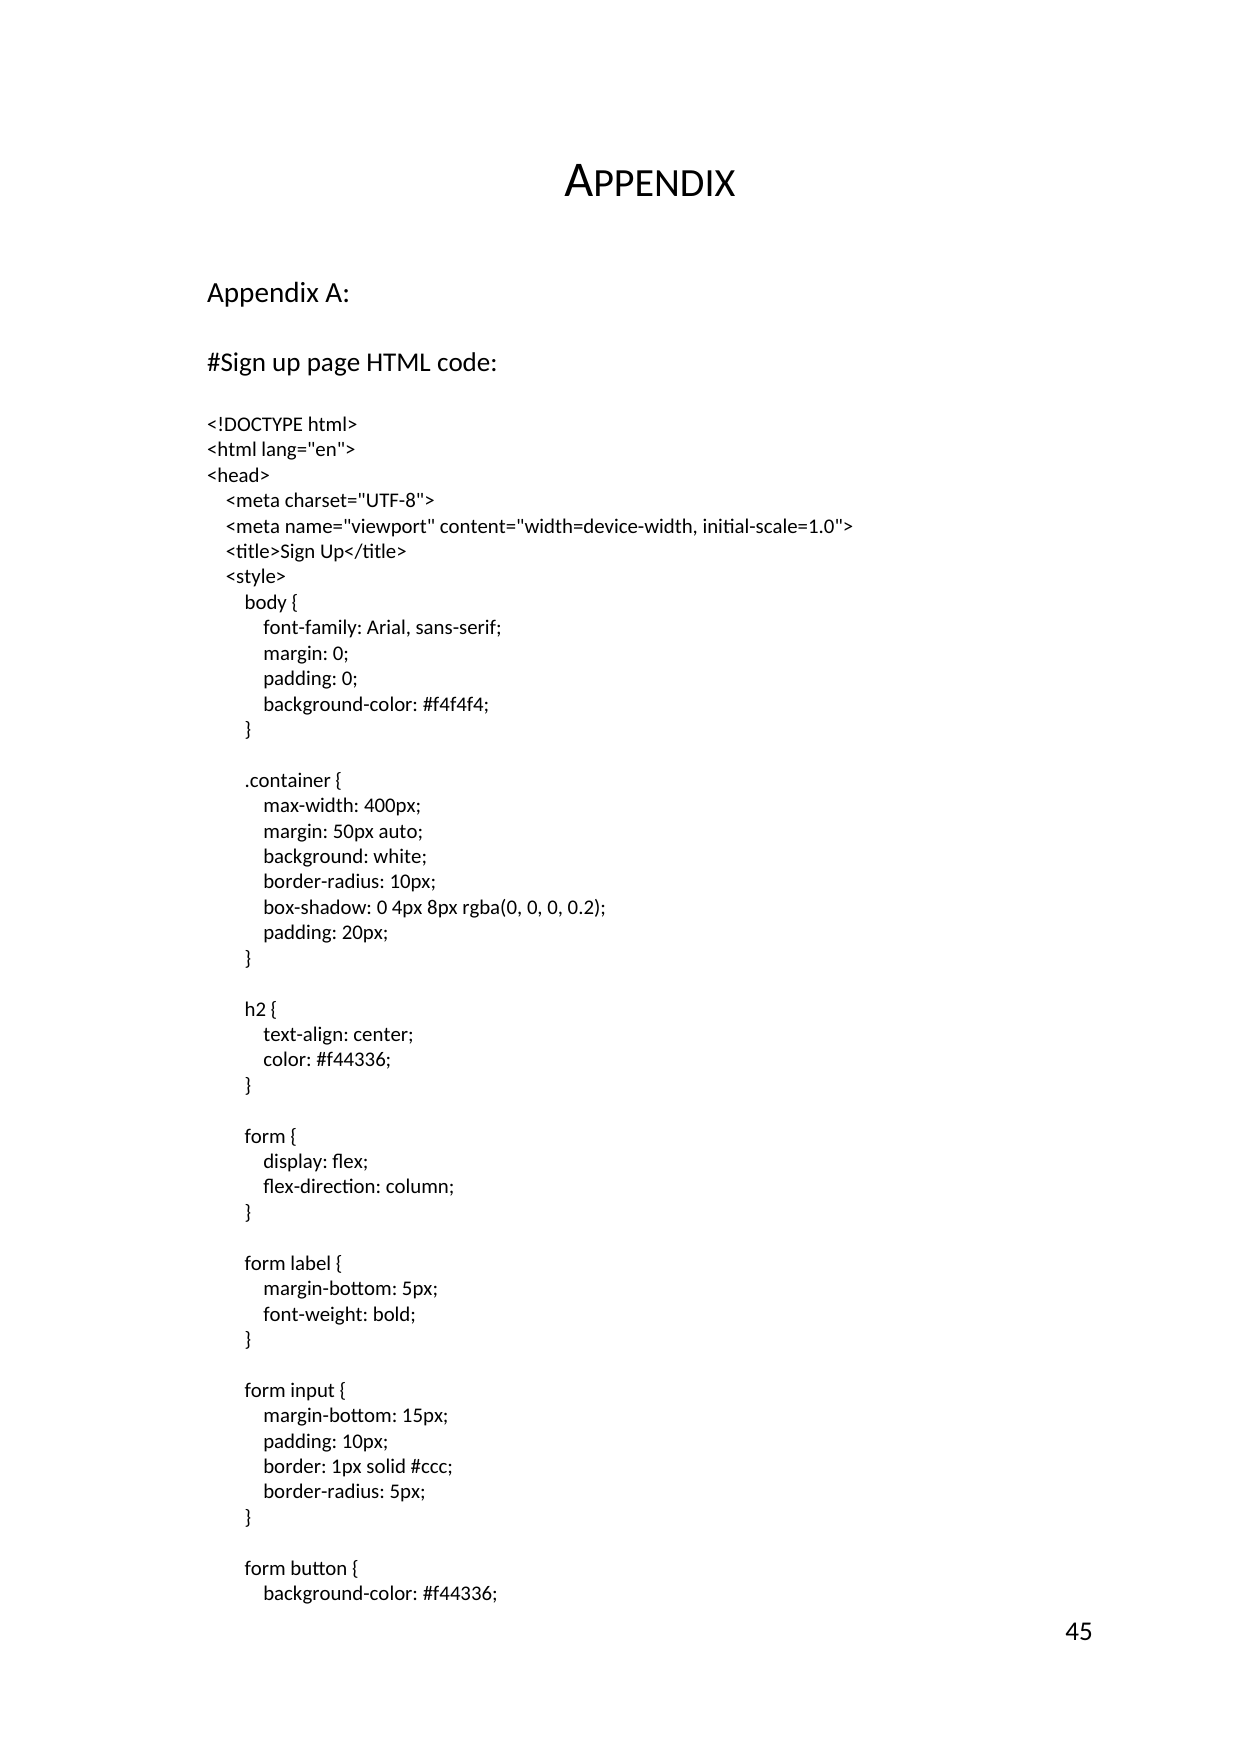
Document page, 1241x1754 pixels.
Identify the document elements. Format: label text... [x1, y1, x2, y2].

text font-family: Arial, sans-serif; [207, 614, 1092, 640]
text margin-bottom: 5px; [207, 1275, 1092, 1301]
text form button { [207, 1555, 1092, 1580]
subtitle Appendix [207, 148, 1092, 209]
text <head> [207, 462, 1092, 487]
text margin: 0; [207, 640, 1092, 665]
text } [207, 1504, 1092, 1529]
subtitle Appendix A: [207, 274, 1092, 309]
text background-color: #f4f4f4; [207, 691, 1092, 716]
text } [207, 716, 1092, 742]
text .container { [207, 767, 1092, 792]
text display: flex; [207, 1148, 1092, 1174]
text #Sign up page HTML code: [207, 345, 1092, 378]
text background-color: #f44336; [207, 1580, 1092, 1606]
text form label { [207, 1250, 1092, 1275]
text border: 1px solid #ccc; [207, 1453, 1092, 1479]
text border-radius: 10px; [207, 869, 1092, 894]
text padding: 20px; [207, 919, 1092, 945]
text background: white; [207, 843, 1092, 869]
text } [207, 1326, 1092, 1352]
text padding: 0; [207, 665, 1092, 691]
text h2 { [207, 996, 1092, 1021]
text <html lang="en"> [207, 437, 1092, 462]
text margin-bottom: 15px; [207, 1402, 1092, 1428]
text <!DOCTYPE html> [207, 411, 1092, 437]
text <meta charset="UTF-8"> [207, 487, 1092, 513]
text } [207, 945, 1092, 970]
text <style> [207, 564, 1092, 589]
text form { [207, 1123, 1092, 1148]
text text-align: center; [207, 1021, 1092, 1047]
text form input { [207, 1377, 1092, 1402]
text } [207, 1199, 1092, 1224]
text body { [207, 589, 1092, 614]
text <meta name="viewport" content="width=device-width, initial-scale=1.0"> [207, 513, 1092, 538]
text max-width: 400px; [207, 792, 1092, 818]
text box-shadow: 0 4px 8px rgba(0, 0, 0, 0.2); [207, 894, 1092, 919]
text border-radius: 5px; [207, 1479, 1092, 1504]
text color: #f44336; [207, 1047, 1092, 1072]
text } [207, 1072, 1092, 1097]
text <title>Sign Up</title> [207, 538, 1092, 564]
text flex-direction: column; [207, 1174, 1092, 1199]
text margin: 50px auto; [207, 818, 1092, 843]
text font-weight: bold; [207, 1301, 1092, 1326]
text padding: 10px; [207, 1428, 1092, 1453]
